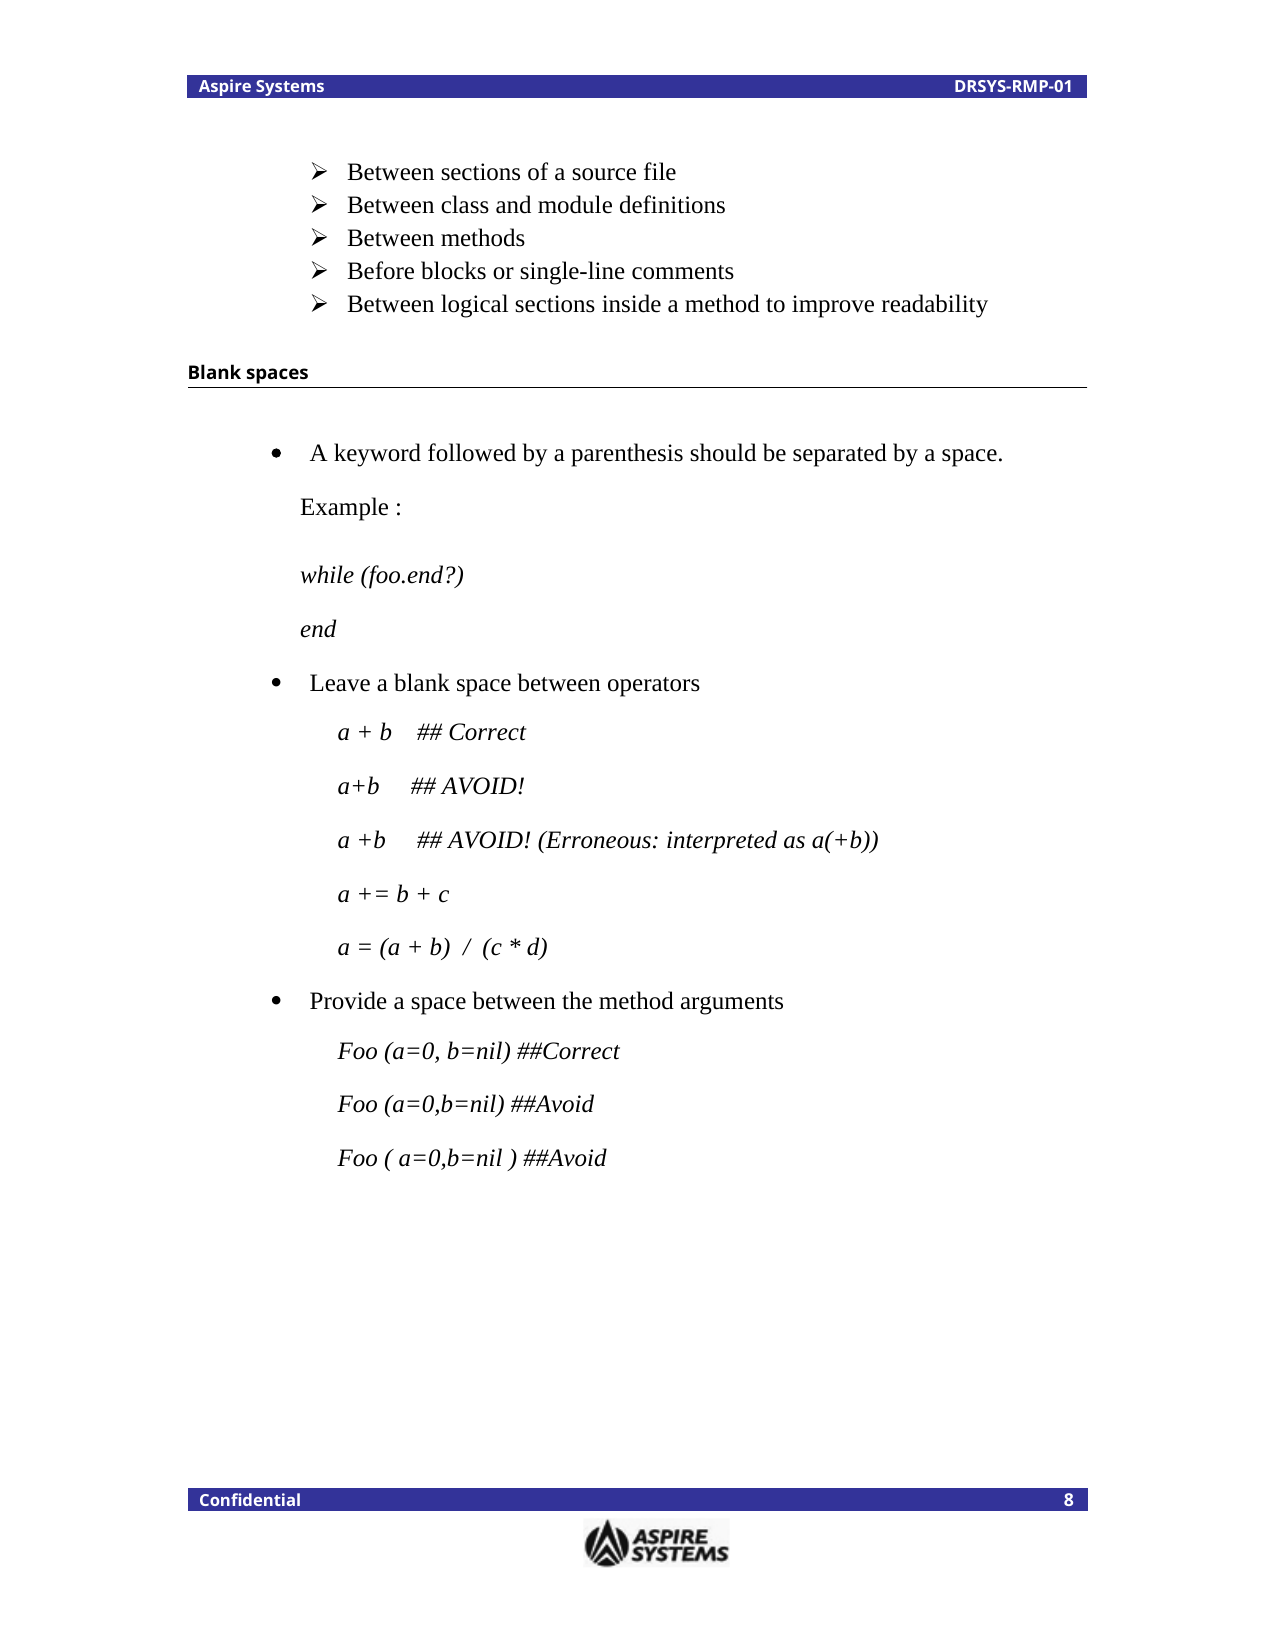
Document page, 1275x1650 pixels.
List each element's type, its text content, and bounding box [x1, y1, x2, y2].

list Between class and module definitions [309, 190, 1087, 219]
text a + b ## Correct [262, 717, 1087, 746]
list Between methods [309, 223, 1087, 252]
text Foo ( a=0,b=nil ) ##Avoid [262, 1143, 1087, 1172]
text Foo (a=0, b=nil) ##Correct [225, 1036, 1087, 1064]
text Foo (a=0,b=nil) ##Avoid [300, 1089, 1087, 1118]
list Leave a blank space between operators [272, 668, 1087, 697]
text a = (a + b) / (c * d) [262, 932, 1087, 961]
text a +b ## AVOID! (Erroneous: interpreted as a(+b)) [262, 825, 1087, 854]
list Before blocks or single-line comments [309, 256, 1087, 285]
text Example : [262, 492, 1087, 521]
list Between sections of a source file [309, 157, 1087, 186]
list Provide a space between the method arguments [272, 986, 1087, 1015]
text a += b + c [262, 879, 1087, 907]
list A keyword followed by a parenthesis should be separated by a space. [272, 438, 1087, 467]
list Between logical sections inside a method to improve readability [309, 289, 1087, 318]
text a+b ## AVOID! [262, 771, 1087, 800]
text end [262, 614, 1087, 643]
subtitle Blank spaces [187, 359, 1087, 388]
text while (foo.end?) [262, 560, 1087, 589]
picture [582, 1517, 730, 1569]
